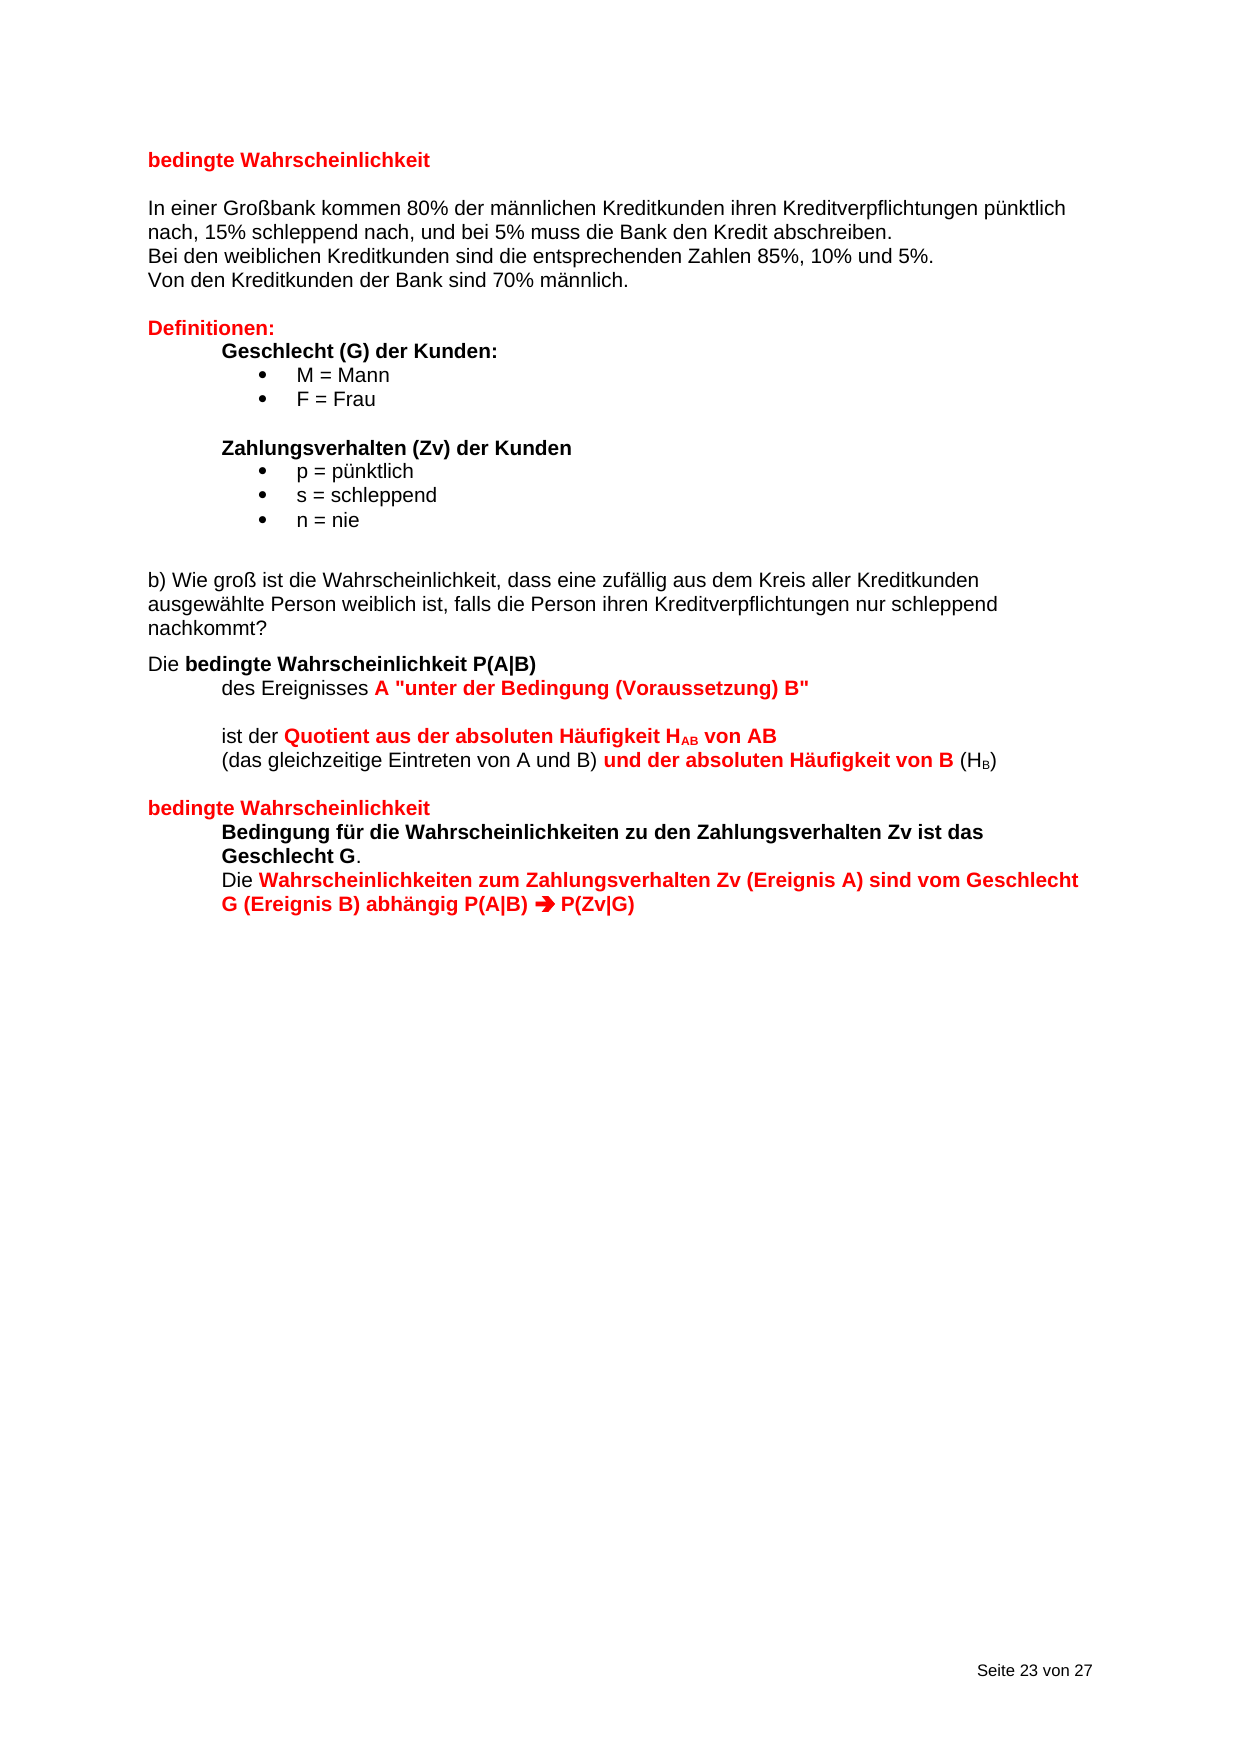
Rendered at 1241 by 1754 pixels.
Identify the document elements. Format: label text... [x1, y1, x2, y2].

text Definitionen: [148, 315, 1093, 339]
text Bei den weiblichen Kreditkunden sind die entsprechenden Zahlen 85%, 10% und 5%. [148, 243, 1093, 267]
text Die bedingte Wahrscheinlichkeit P(A|B) [148, 652, 1093, 676]
list s = schleppend [259, 483, 1093, 507]
text bedingte Wahrscheinlichkeit [148, 796, 1093, 820]
list M = Mann [259, 363, 1093, 387]
text des Ereignisses A "unter der Bedingung (Voraussetzung) B" [148, 676, 1093, 700]
text ist der Quotient aus der absoluten Häufigkeit HAB von AB (das gleichzeitige Eintreten von A und B) und der absoluten Häufigkeit von B (HB) [221, 724, 1093, 772]
text Bedingung für die Wahrscheinlichkeiten zu den Zahlungsverhalten Zv ist das Geschlecht G. [221, 820, 1093, 868]
text In einer Großbank kommen 80% der männlichen Kreditkunden ihren Kreditverpflichtungen pünktlich nach, 15% schleppend nach, und bei 5% muss die Bank den Kredit abschreiben. [148, 196, 1093, 243]
text Geschlecht (G) der Kunden: [221, 339, 1093, 363]
list p = pünktlich [259, 459, 1093, 483]
text bedingte Wahrscheinlichkeit [148, 148, 1093, 172]
text b) Wie groß ist die Wahrscheinlichkeit, dass eine zufällig aus dem Kreis aller Kreditkunden ausgewählte Person weiblich ist, falls die Person ihren Kreditverpflichtungen nur schleppend nachkommt? [148, 568, 1093, 640]
text Von den Kreditkunden der Bank sind 70% männlich. [148, 267, 1093, 291]
list n = nie [259, 507, 1093, 531]
list F = Frau [259, 387, 1093, 411]
text Die Wahrscheinlichkeiten zum Zahlungsverhalten Zv (Ereignis A) sind vom Geschlecht G (Ereignis B) abhängig P(A|B) P(Zv|G) [221, 868, 1093, 916]
text Zahlungsverhalten (Zv) der Kunden [221, 435, 1093, 459]
